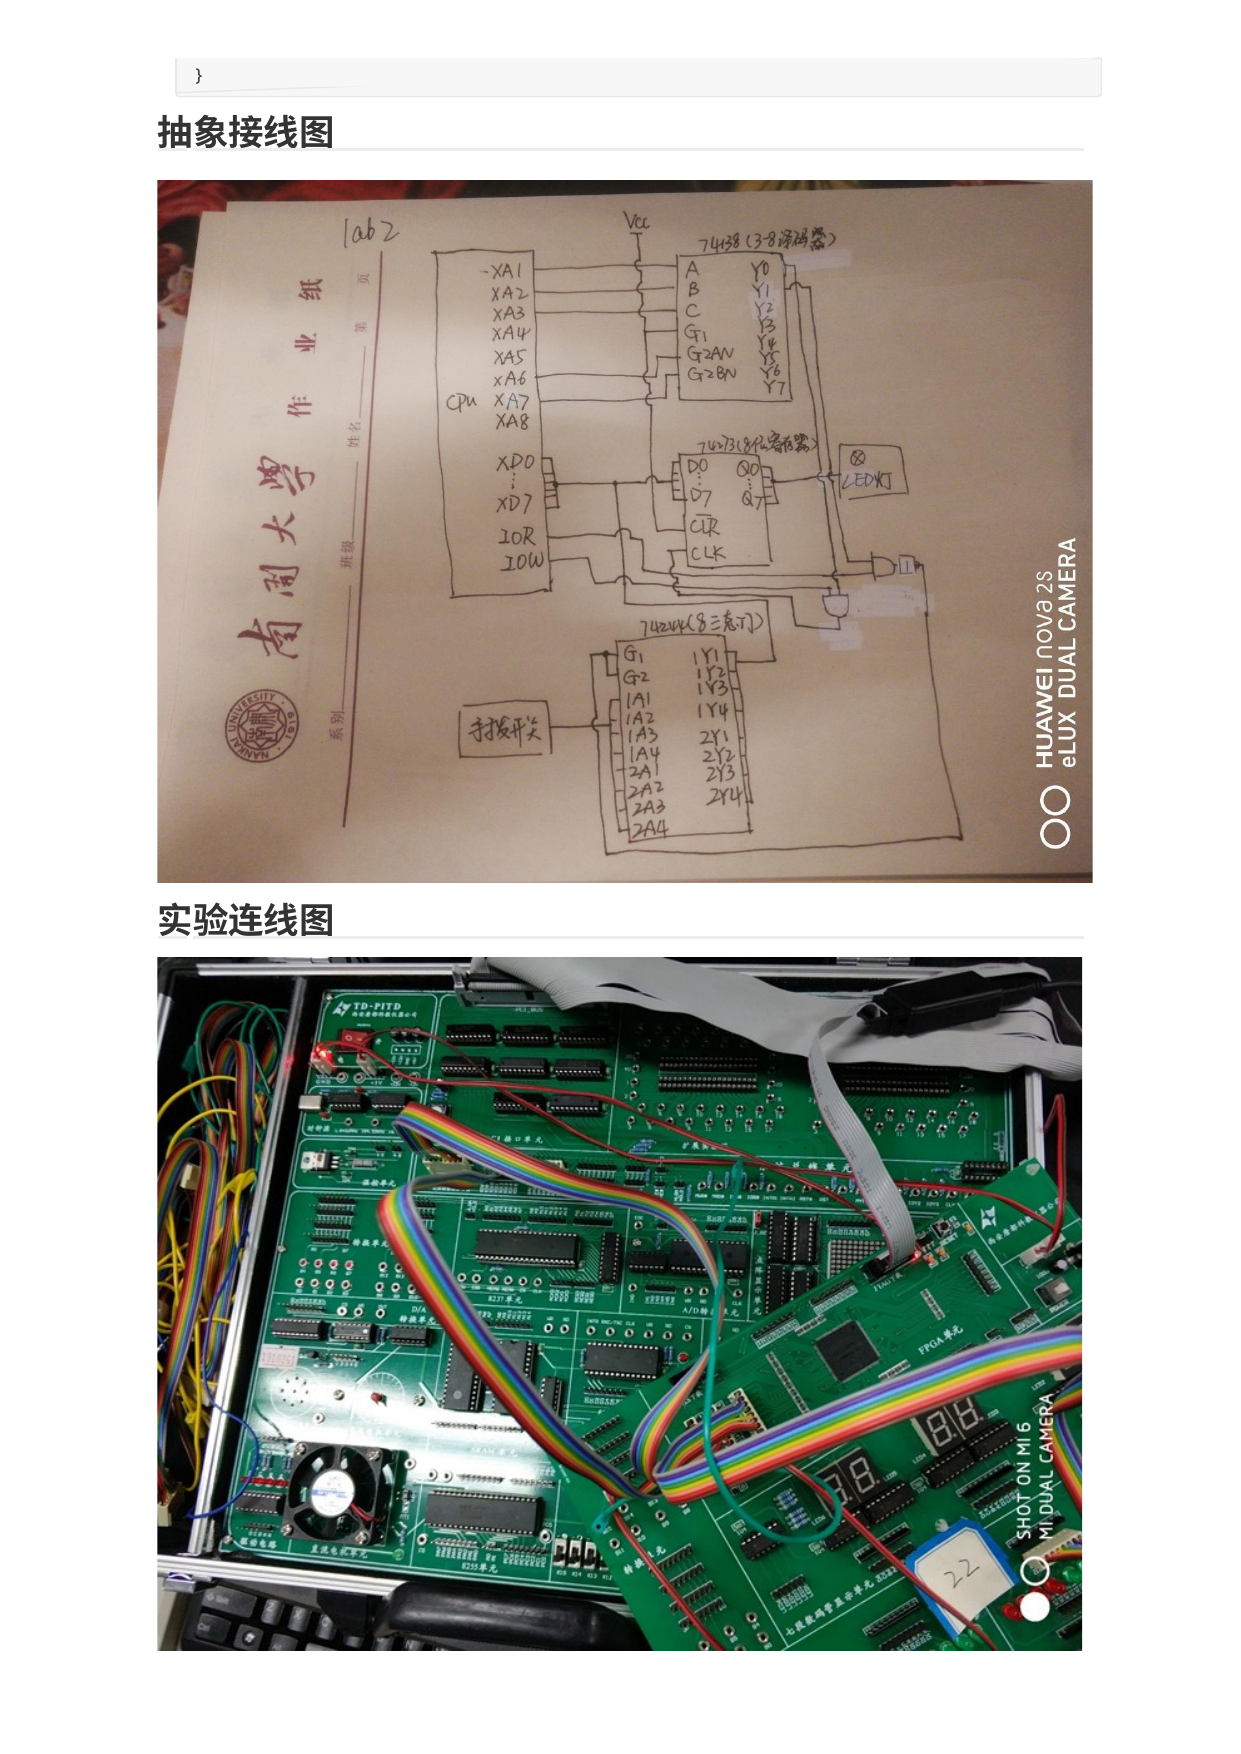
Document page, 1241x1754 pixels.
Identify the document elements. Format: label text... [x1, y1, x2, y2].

picture [157, 957, 1083, 1651]
subtitle 抽 象接线图 [157, 104, 1096, 156]
picture [157, 180, 1093, 883]
